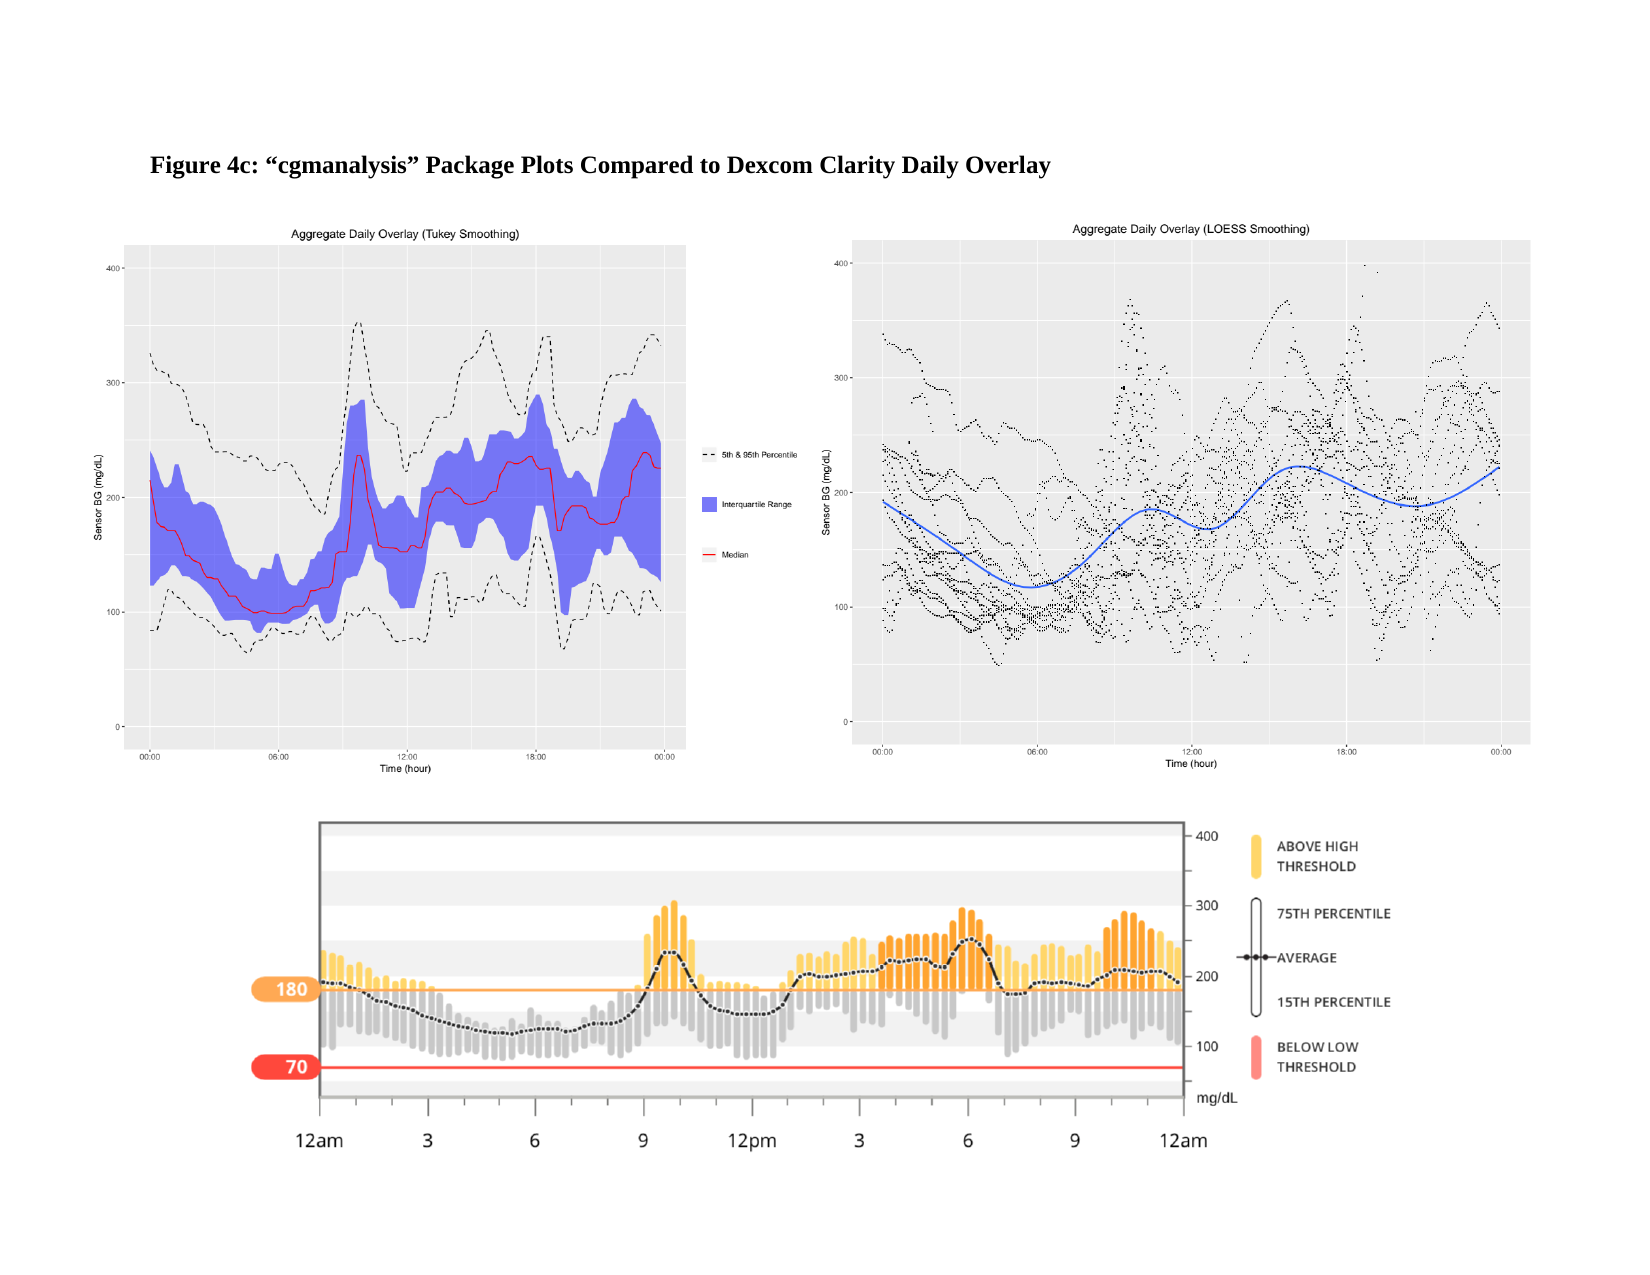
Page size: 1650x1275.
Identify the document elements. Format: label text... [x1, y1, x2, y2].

text Figure 4c: “cgmanalysis” Package Plots Compared to Dexcom Clarity Daily Overlay [150, 150, 1500, 179]
picture [218, 787, 1421, 1184]
